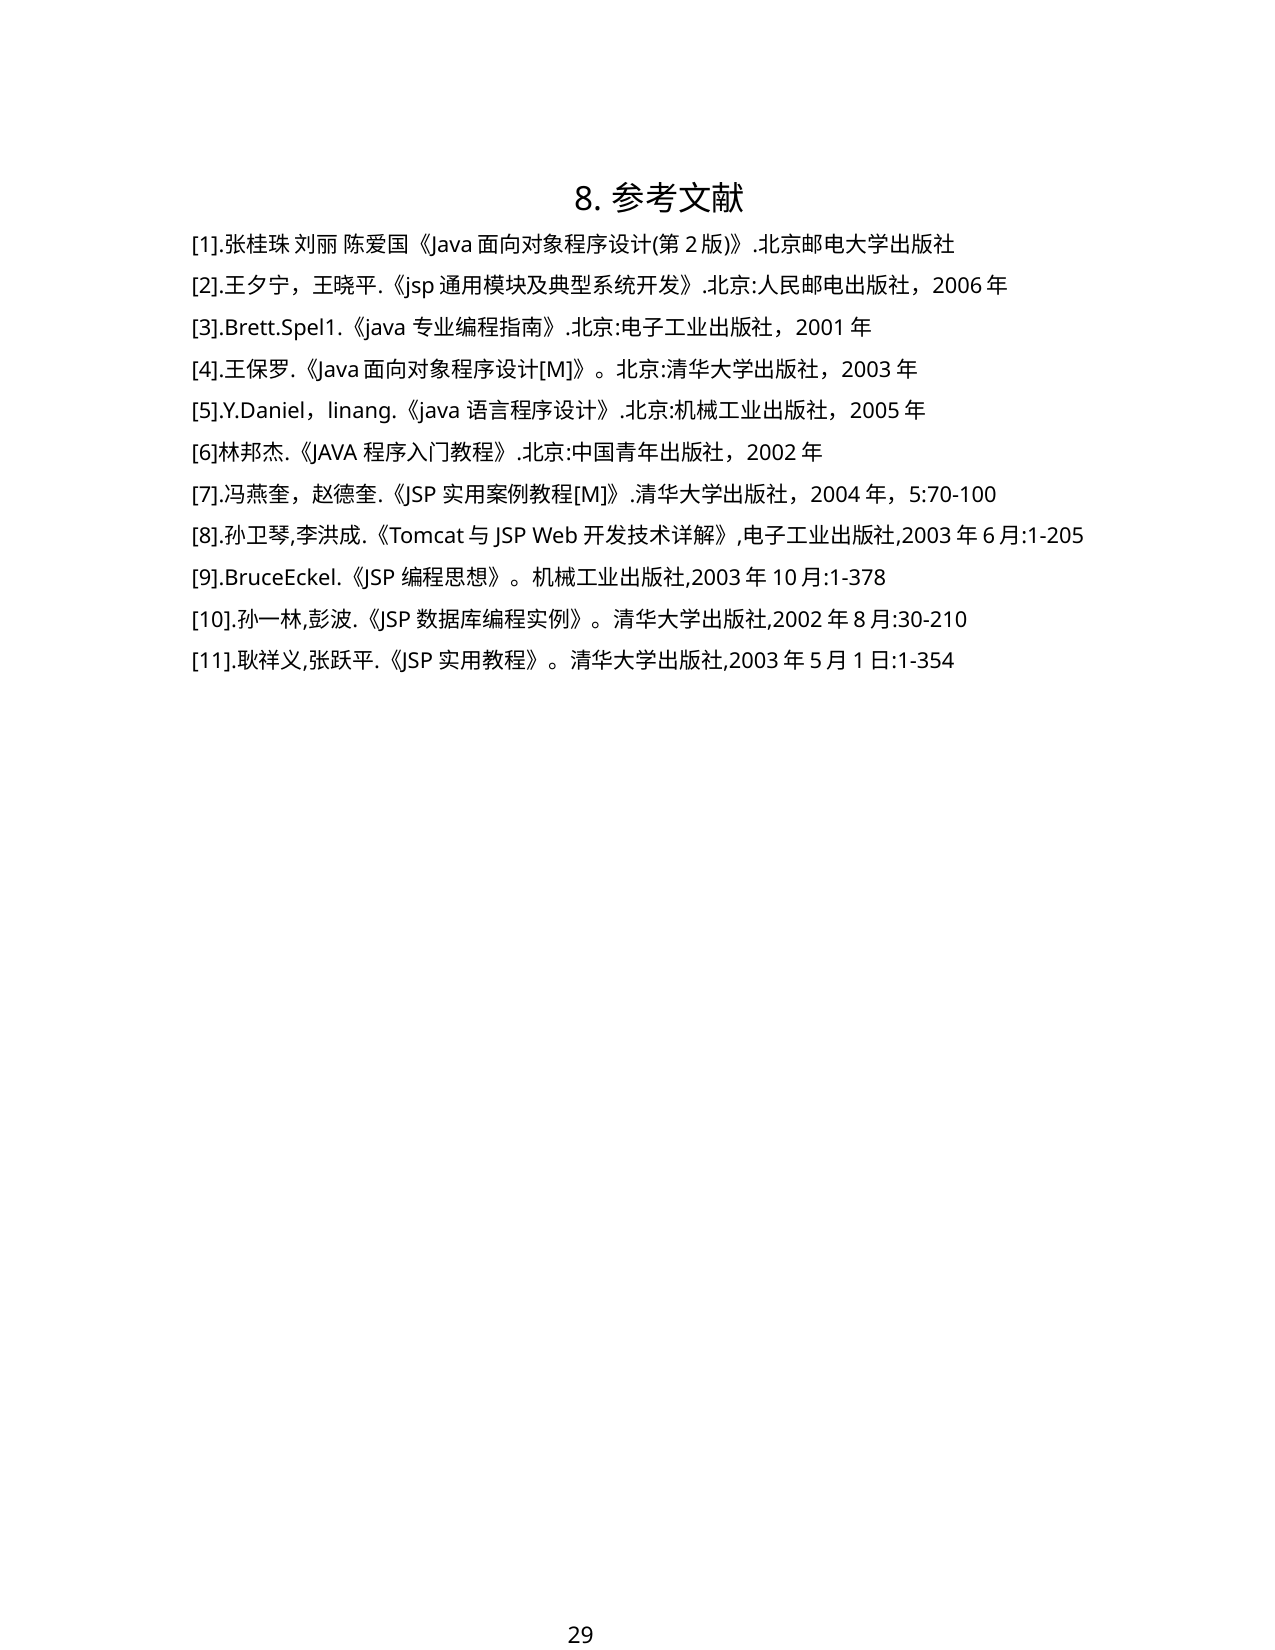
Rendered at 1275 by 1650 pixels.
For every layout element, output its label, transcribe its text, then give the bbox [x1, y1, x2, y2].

text [6]林邦杰.《JAVA 程序入门教程》.北京:中国青年出版社，2002年 [148, 427, 1127, 469]
text [4].王保罗.《Java面向对象程序设计[M]》。北京:清华大学出版社，2003年 [148, 344, 1127, 386]
text [3].Brett.Spel1.《java 专业编程指南》.北京:电子工业出版社，2001年 [148, 302, 1127, 344]
text [8].孙卫琴,李洪成.《Tomcat与 JSP Web 开发技术详解》,电子工业出版社,2003年6月:1-205 [148, 511, 1127, 552]
subtitle 参考文献 [191, 177, 1127, 219]
text [11].耿祥义,张跃平.《JSP 实用教程》。清华大学出版社,2003年5月1日:1-354 [148, 636, 1127, 677]
text [5].Y.Daniel，linang.《java 语言程序设计》.北京:机械工业出版社，2005年 [148, 386, 1127, 427]
text [7].冯燕奎，赵德奎.《JSP 实用案例教程[M]》.清华大学出版社，2004年，5:70-100 [148, 469, 1127, 511]
text [9].BruceEckel.《JSP 编程思想》。机械工业出版社,2003年10月:1-378 [148, 552, 1127, 594]
text [10].孙一林,彭波.《JSP 数据库编程实例》。清华大学出版社,2002年8月:30-210 [148, 594, 1127, 636]
text [2].王夕宁，王晓平.《jsp通用模块及典型系统开发》.北京:人民邮电出版社，2006年 [148, 261, 1127, 302]
text [1].张桂珠 刘丽 陈爱国《Java面向对象程序设计(第2版)》.北京邮电大学出版社 [148, 219, 1127, 261]
